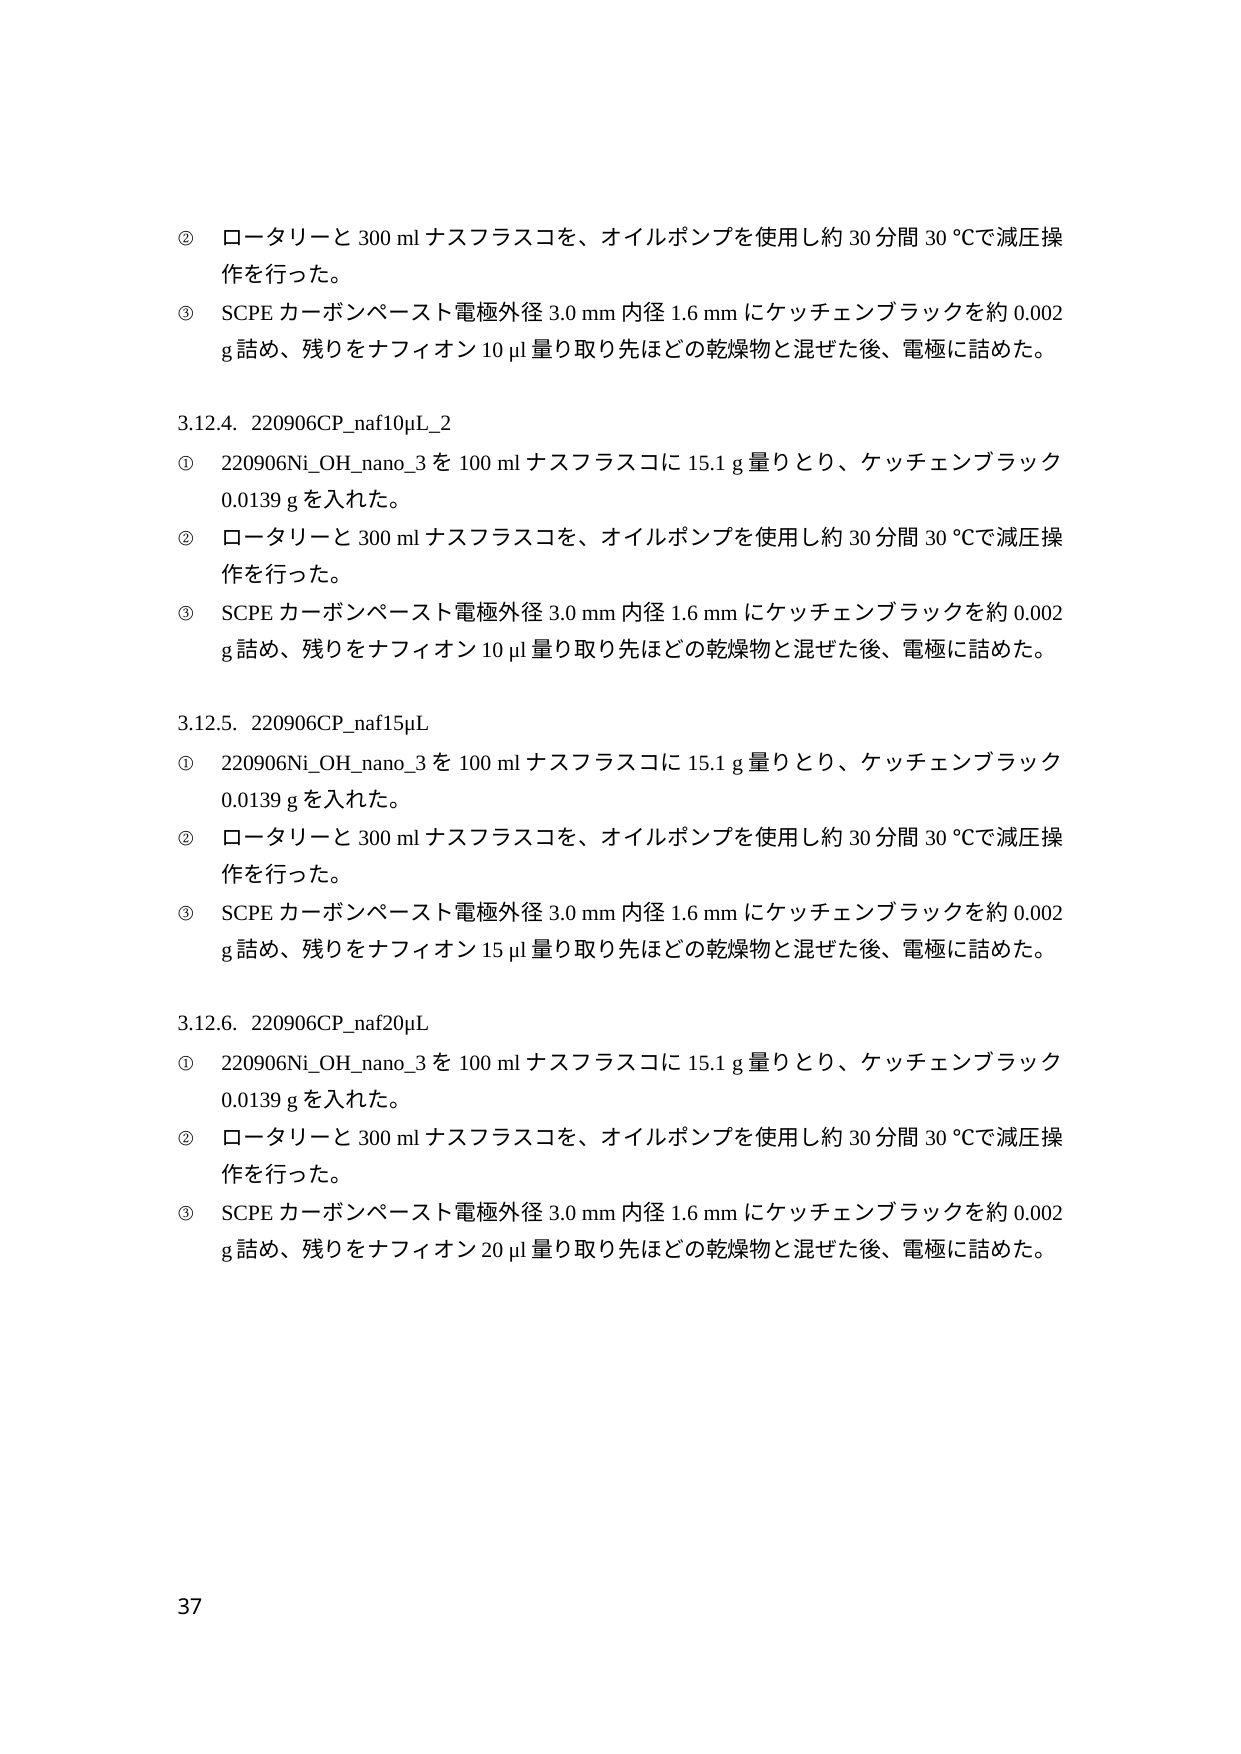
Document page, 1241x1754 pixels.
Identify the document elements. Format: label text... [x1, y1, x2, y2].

list 220906Ni_OH_nano_3を100 mlナスフラスコに15.1 g量りとり、ケッチェンブラック0.0139 gを入れた。 [177, 442, 1063, 517]
list 220906Ni_OH_nano_3を100 mlナスフラスコに15.1 g量りとり、ケッチェンブラック0.0139 gを入れた。 [177, 1042, 1063, 1117]
list SCPEカーボンペースト電極外径 3.0 mm 内径1.6 mm にケッチェンブラックを約0.002 g詰め、残りをナフィオン10 μl量り取り先ほどの乾燥物と混ぜた後、電極に詰めた。 [177, 592, 1063, 667]
list ロータリーと300 mlナスフラスコを、オイルポンプを使用し約30分間 30 ℃で減圧操作を行った。 [177, 817, 1063, 892]
list 220906CP_naf15μL [177, 704, 1063, 742]
list SCPEカーボンペースト電極外径 3.0 mm 内径1.6 mm にケッチェンブラックを約0.002 g詰め、残りをナフィオン15 μl量り取り先ほどの乾燥物と混ぜた後、電極に詰めた。 [177, 892, 1063, 967]
list SCPEカーボンペースト電極外径 3.0 mm 内径1.6 mm にケッチェンブラックを約0.002 g詰め、残りをナフィオン20 μl量り取り先ほどの乾燥物と混ぜた後、電極に詰めた。 [177, 1192, 1063, 1267]
list ロータリーと300 mlナスフラスコを、オイルポンプを使用し約30分間 30 ℃で減圧操作を行った。 [177, 1117, 1063, 1192]
list 220906Ni_OH_nano_3を100 mlナスフラスコに15.1 g量りとり、ケッチェンブラック0.0139 gを入れた。 [177, 742, 1063, 817]
list 220906CP_naf20μL [177, 1004, 1063, 1042]
list 220906CP_naf10μL_2 [177, 404, 1063, 442]
list ロータリーと300 mlナスフラスコを、オイルポンプを使用し約30分間 30 ℃で減圧操作を行った。 [177, 217, 1063, 292]
list SCPEカーボンペースト電極外径 3.0 mm 内径1.6 mm にケッチェンブラックを約0.002 g詰め、残りをナフィオン10 μl量り取り先ほどの乾燥物と混ぜた後、電極に詰めた。 [177, 292, 1063, 367]
list ロータリーと300 mlナスフラスコを、オイルポンプを使用し約30分間 30 ℃で減圧操作を行った。 [177, 517, 1063, 592]
